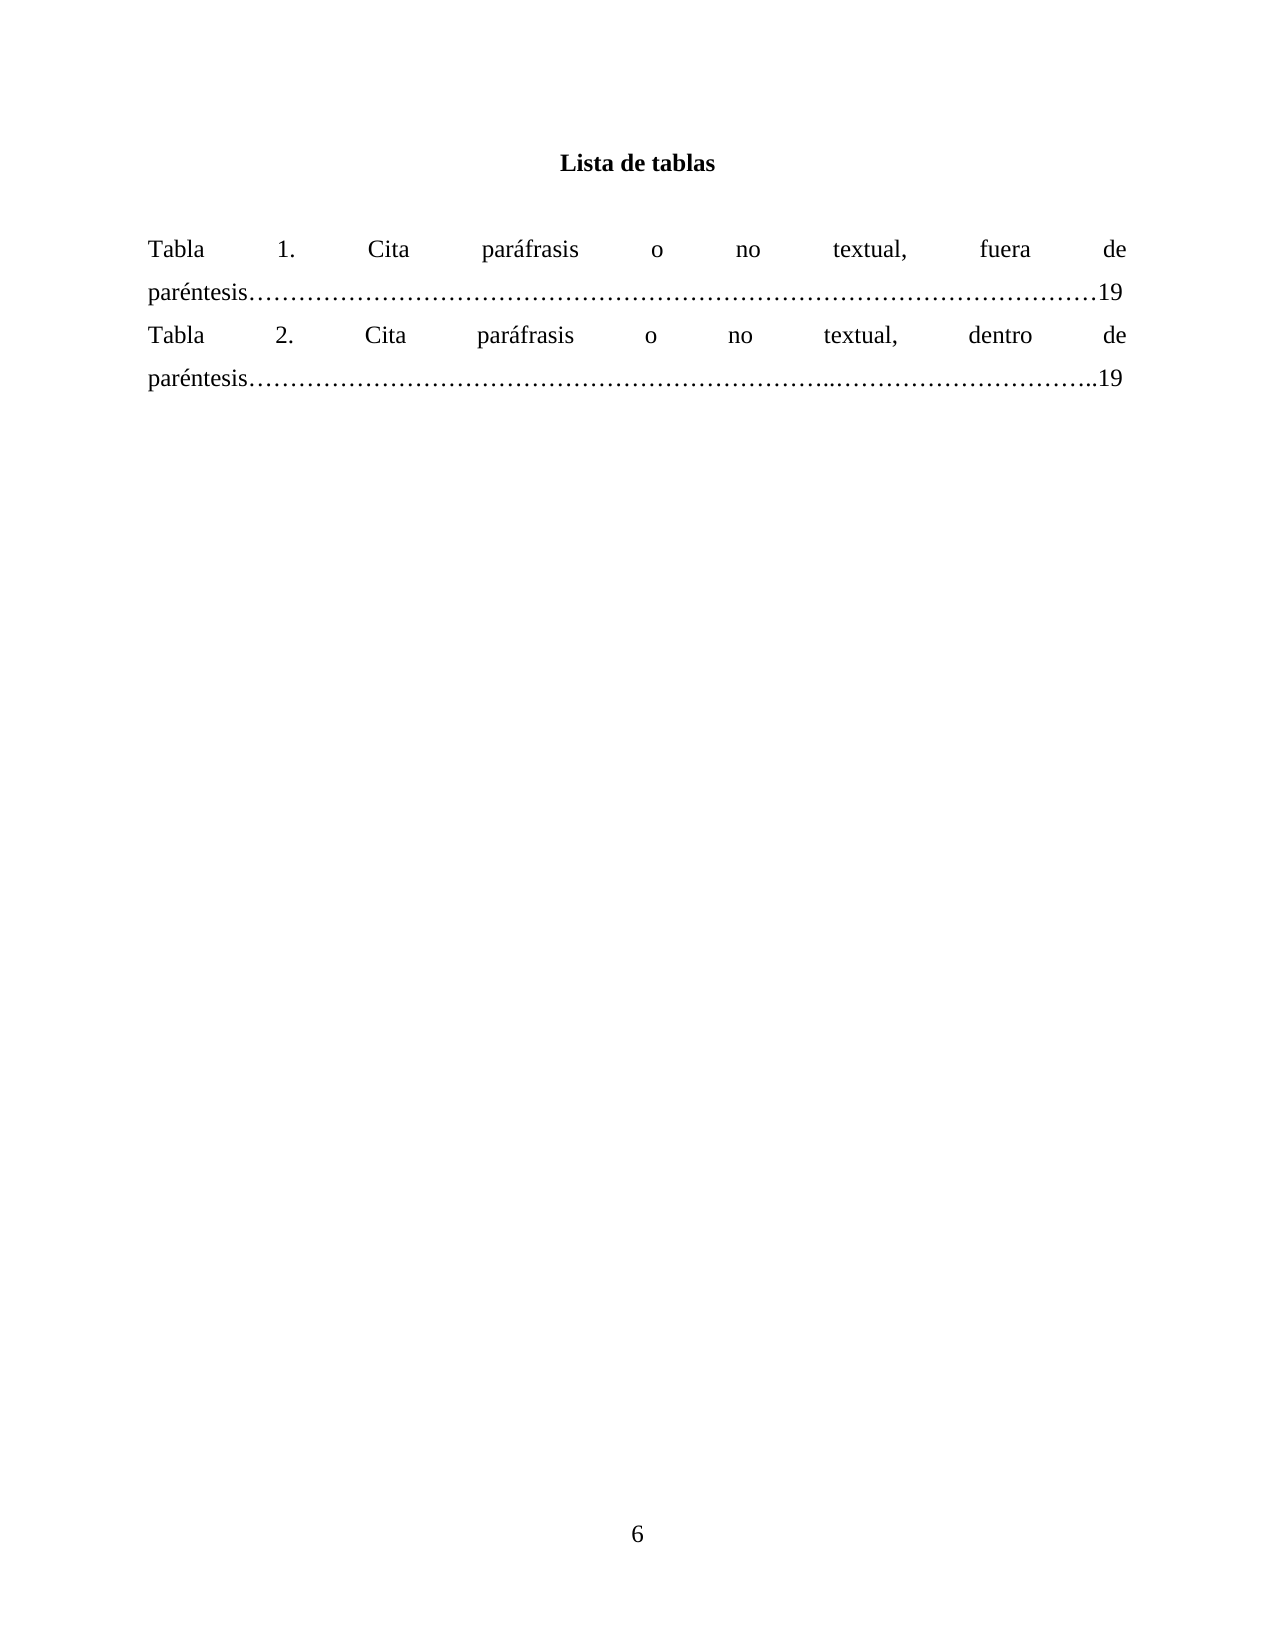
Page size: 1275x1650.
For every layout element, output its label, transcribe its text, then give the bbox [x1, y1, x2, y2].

text Lista de tablas [148, 148, 1127, 176]
text Tabla 1. Cita paráfrasis o no textual, fuera de paréntesis…………………………………………………………………………………………19 [148, 234, 1127, 306]
text Tabla 2. Cita paráfrasis o no textual, dentro de paréntesis……………………………………………………………..…………………………..19 [148, 320, 1127, 392]
